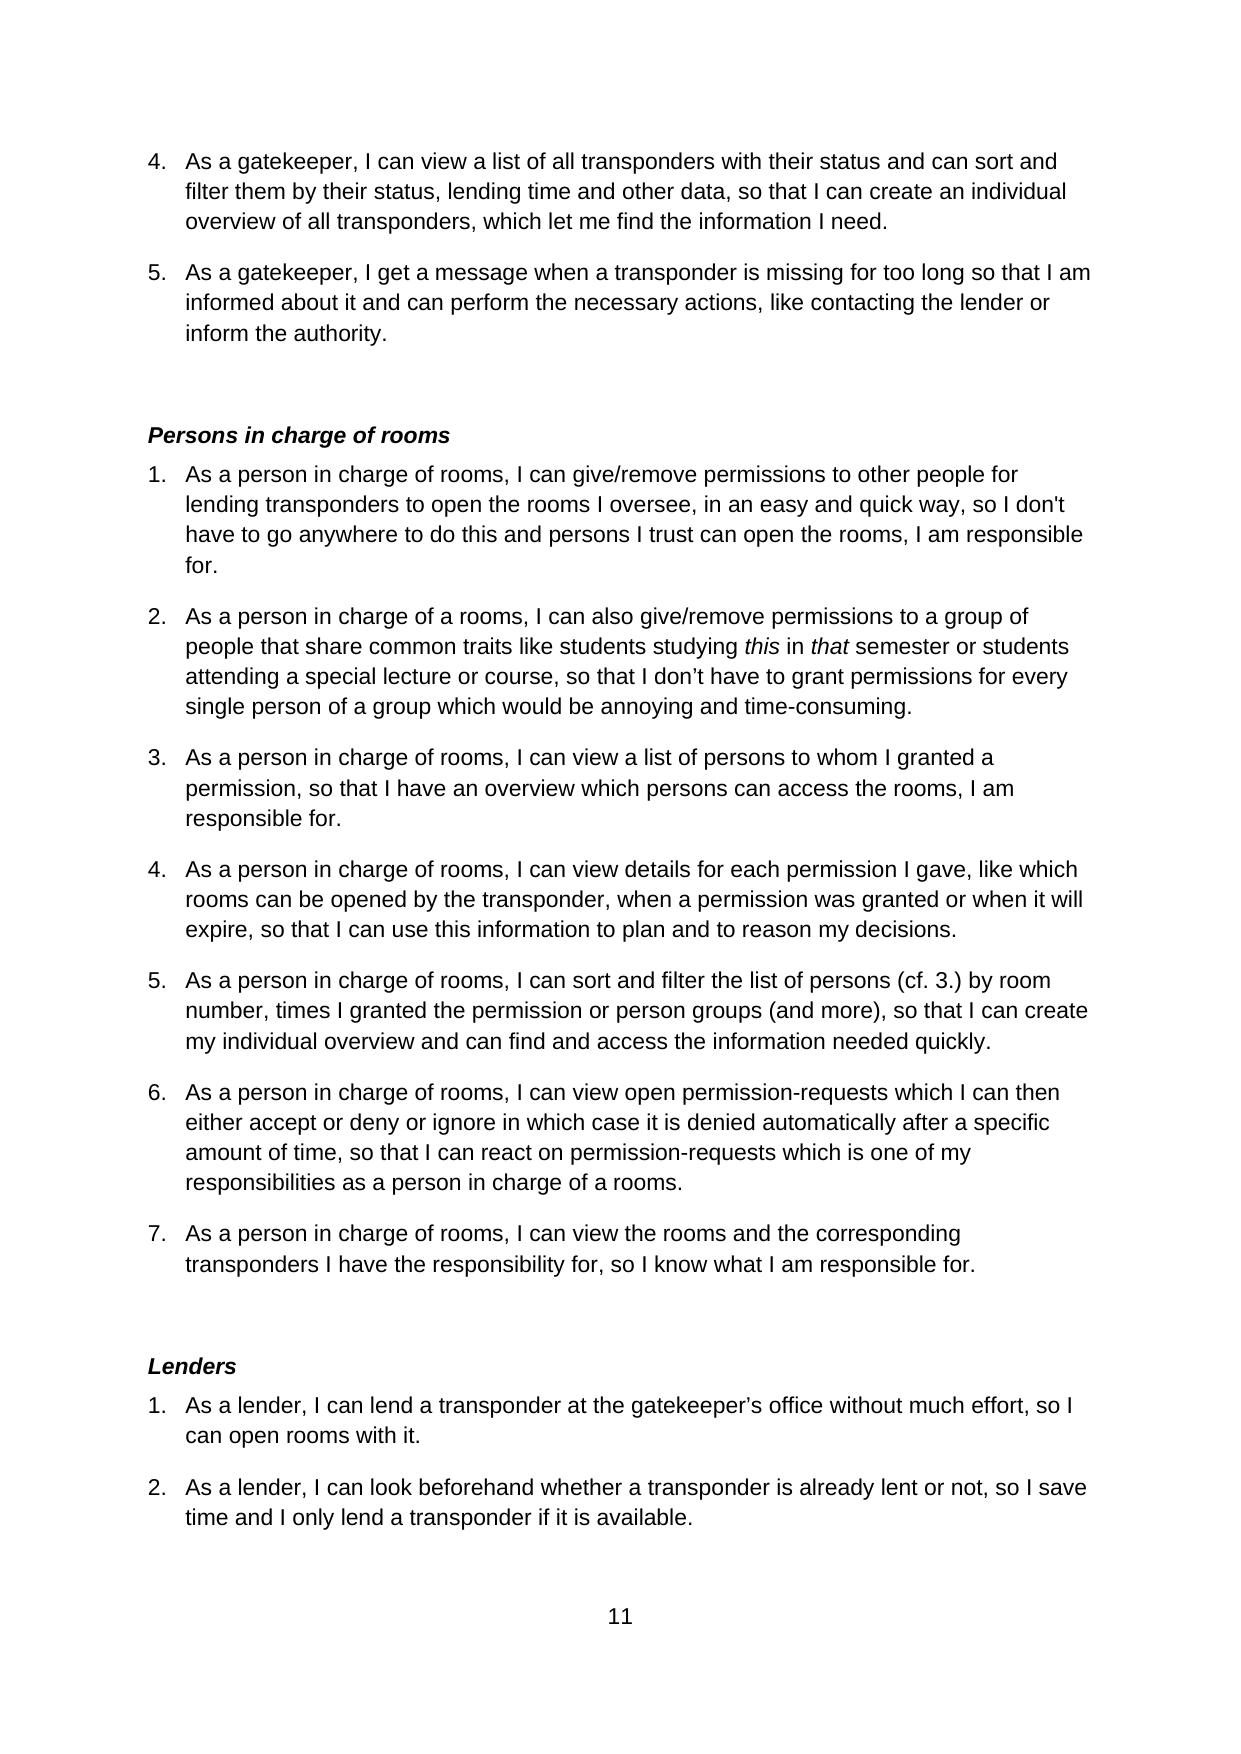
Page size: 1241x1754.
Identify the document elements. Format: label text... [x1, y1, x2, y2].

list As a lender, I can lend a transponder at the gatekeeper’s office without much effort, so I can open rooms with it. [148, 1392, 1093, 1449]
subtitle Persons in charge of rooms [148, 422, 1093, 448]
list As a gatekeeper, I can view a list of all transponders with their status and can sort and filter them by their status, lending time and other data, so that I can create an individual overview of all transponders, which let me find the information I need. [148, 148, 1093, 234]
list As a person in charge of rooms, I can view open permission-requests which I can then either accept or deny or ignore in which case it is denied automatically after a specific amount of time, so that I can react on permission-requests which is one of my responsibilities as a person in charge of a rooms. [148, 1079, 1093, 1196]
list As a person in charge of rooms, I can sort and filter the list of persons (cf. 3.) by room number, times I granted the permission or person groups (and more), so that I can create my individual overview and can find and access the information needed quickly. [148, 967, 1093, 1054]
list As a person in charge of rooms, I can view a list of persons to whom I granted a permission, so that I have an overview which persons can access the rooms, I am responsible for. [148, 744, 1093, 831]
list As a lender, I can look beforehand whether a transponder is already lent or not, so I save time and I only lend a transponder if it is available. [148, 1473, 1093, 1530]
list As a person in charge of a rooms, I can also give/remove permissions to a group of people that share common traits like students studying this in that semester or students attending a special lecture or course, so that I don’t have to grant permissions for every single person of a group which would be annoying and time-consuming. [148, 603, 1093, 720]
list As a person in charge of rooms, I can view the rooms and the corresponding transponders I have the responsibility for, so I know what I am responsible for. [148, 1220, 1093, 1277]
list As a person in charge of rooms, I can view details for each permission I gave, like which rooms can be opened by the transponder, when a permission was granted or when it will expire, so that I can use this information to plan and to reason my decisions. [148, 856, 1093, 943]
subtitle Lenders [148, 1353, 1093, 1379]
list As a person in charge of rooms, I can give/remove permissions to other people for lending transponders to open the rooms I oversee, in an easy and quick way, so I don't have to go anywhere to do this and persons I trust can open the rooms, I am responsible for. [148, 461, 1093, 578]
list As a gatekeeper, I get a message when a transponder is missing for too long so that I am informed about it and can perform the necessary actions, like contacting the lender or inform the authority. [148, 259, 1093, 346]
